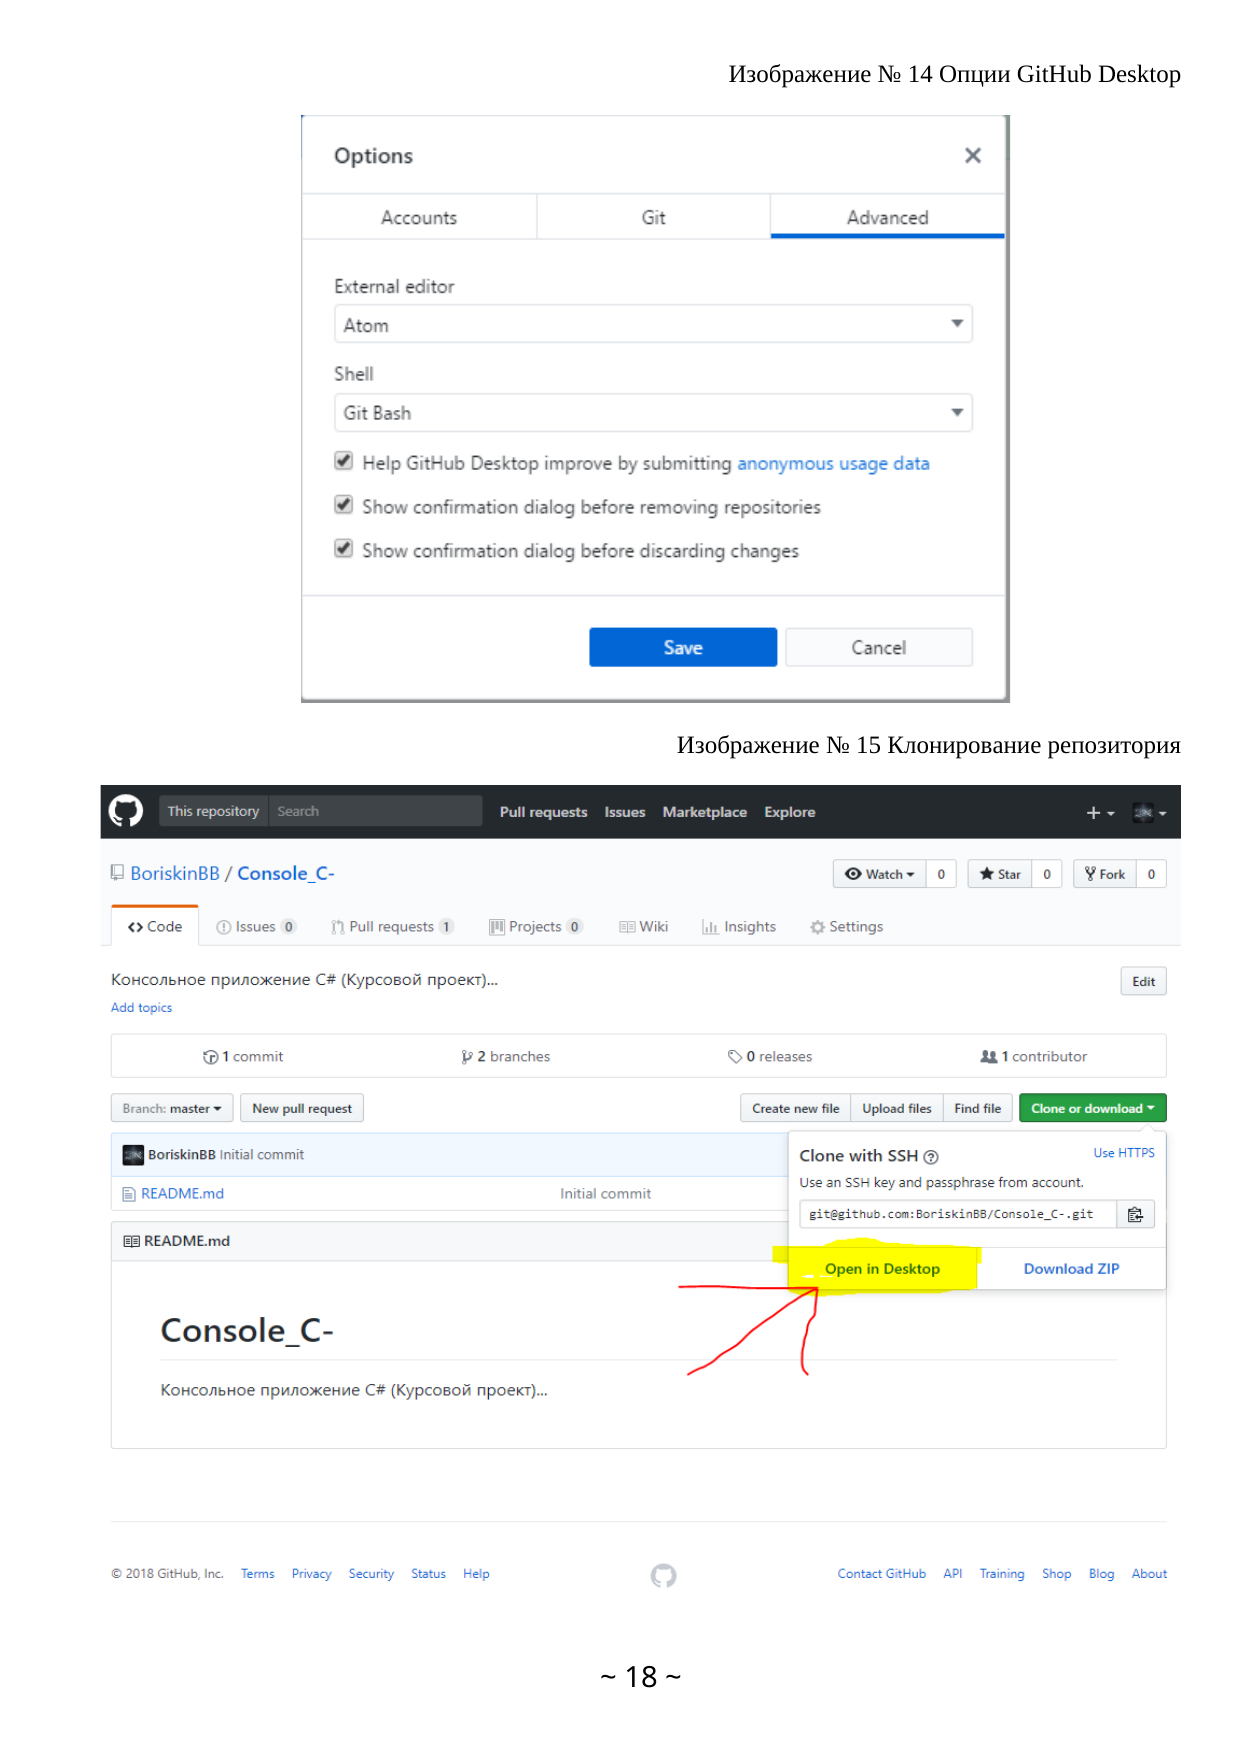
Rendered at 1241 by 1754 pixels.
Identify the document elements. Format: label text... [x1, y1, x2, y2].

picture [301, 115, 1011, 703]
picture [100, 785, 1181, 1612]
text Изображение № 15 Клонирование репозитория [100, 730, 1181, 758]
text Изображение № 14 Опции GitHub Desktop [100, 59, 1181, 88]
